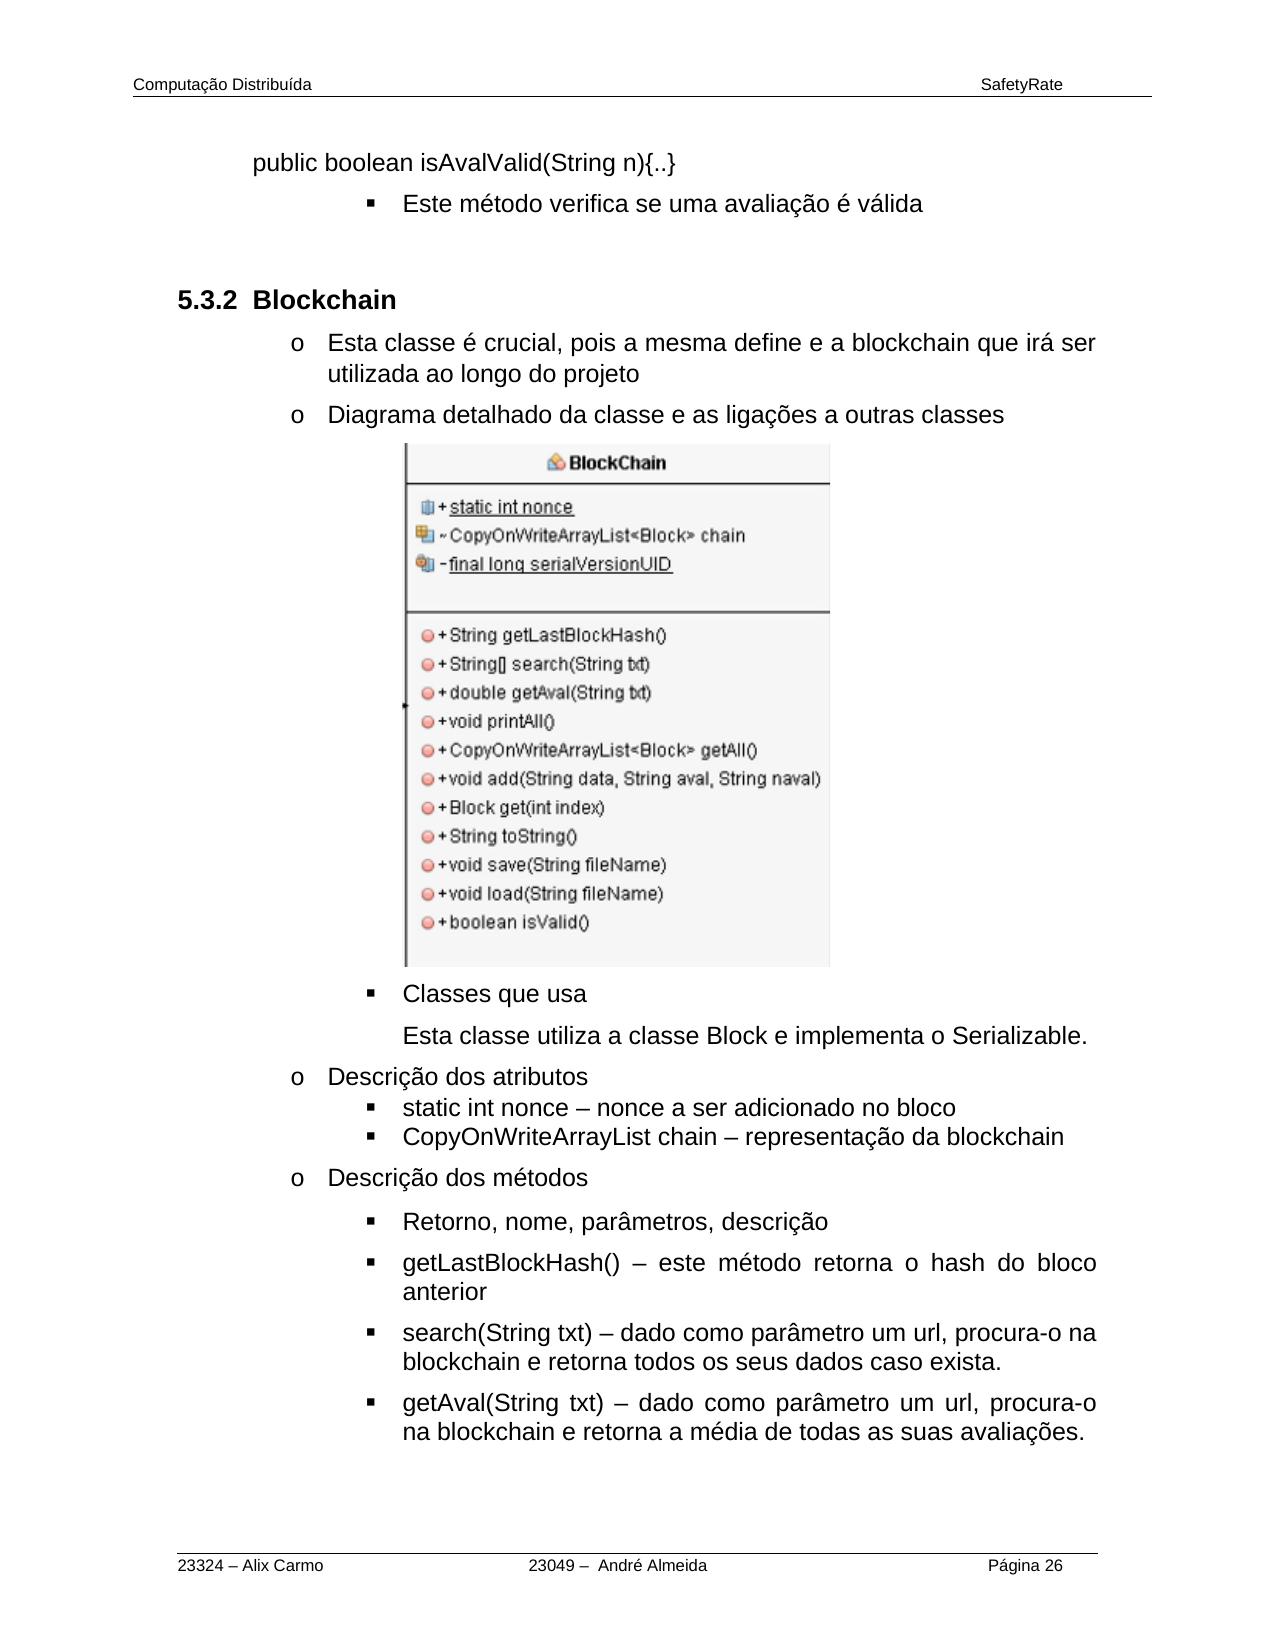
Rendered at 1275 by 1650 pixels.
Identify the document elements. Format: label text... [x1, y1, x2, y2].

list Descrição dos atributos [290, 1062, 1098, 1093]
list Este método verifica se uma avaliação é válida [365, 189, 1098, 218]
list Retorno, nome, parâmetros, descrição [365, 1207, 1098, 1235]
list CopyOnWriteArrayList chain – representação da blockchain [365, 1122, 1098, 1151]
list Descrição dos métodos [290, 1163, 1098, 1194]
list static int nonce – nonce a ser adicionado no bloco [365, 1093, 1098, 1122]
list Esta classe é crucial, pois a mesma define e a blockchain que irá ser utilizada ao longo do projeto [290, 328, 1098, 387]
list Diagrama detalhado da classe e as ligações a outras classes [290, 400, 1098, 431]
text Esta classe utiliza a classe Block e implementa o Serializable. [402, 1021, 1098, 1049]
list getAval(String txt) – dado como parâmetro um url, procura-o na blockchain e retorna a média de todas as suas avaliações. [365, 1388, 1098, 1446]
list getLastBlockHash() – este método retorna o hash do bloco anterior [365, 1248, 1098, 1306]
subtitle Blockchain [177, 284, 1098, 315]
list Classes que usa [365, 979, 1098, 1008]
picture [402, 443, 831, 967]
text public boolean isAvalValid(String n){..} [177, 148, 1098, 176]
list search(String txt) – dado como parâmetro um url, procura-o na blockchain e retorna todos os seus dados caso exista. [365, 1318, 1098, 1376]
